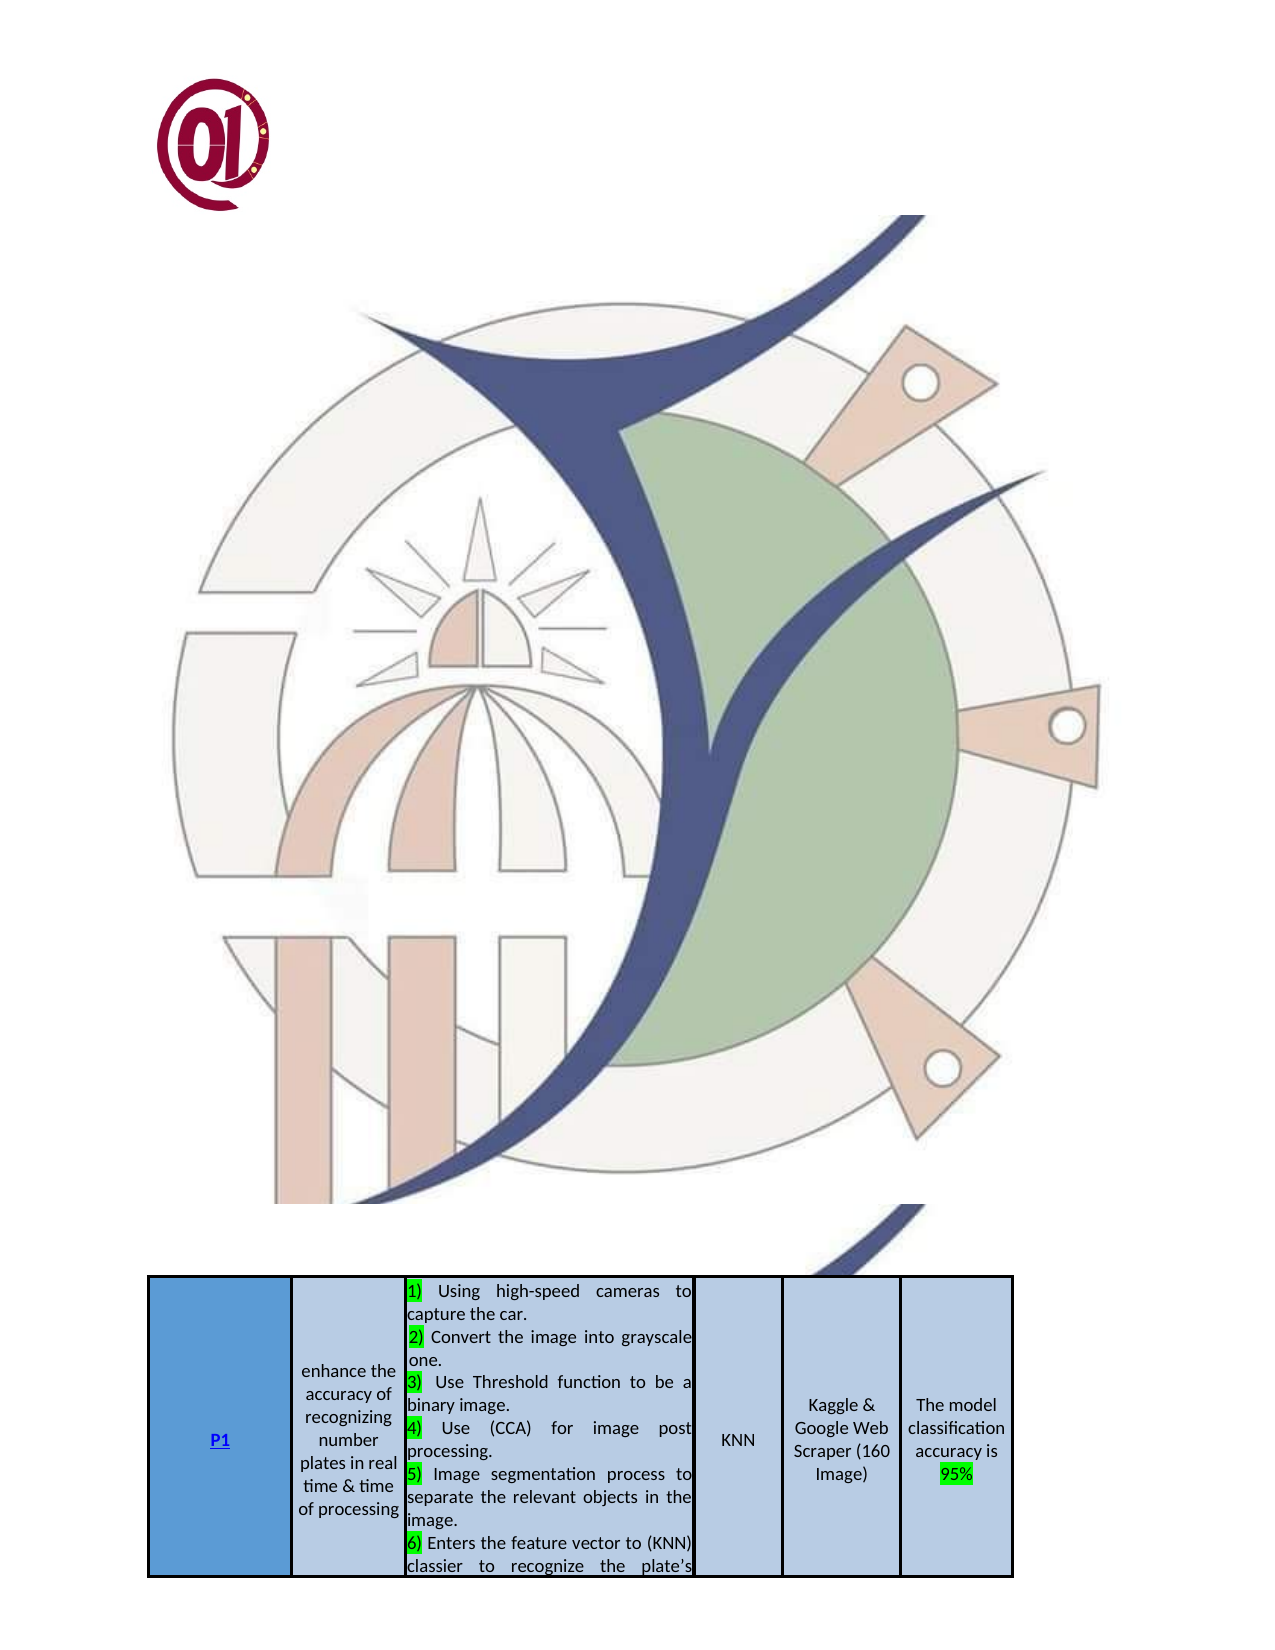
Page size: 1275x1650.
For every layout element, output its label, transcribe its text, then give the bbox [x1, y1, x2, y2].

picture [150, 75, 1125, 1276]
table_cell P1 [150, 1278, 290, 1575]
table_cell KNN [696, 1278, 781, 1575]
table_cell 1) Using high-speed cameras to capture the car. 2) Convert the image into grayscale one. 3) Use Threshold function to be a binary image. 4) Use (CCA) for image post processing. 5) Image segmentation process to separate the relevant objects in the image. 6) Enters the feature vector to (KNN) classier to recognize the plate’s actual characters. [407, 1278, 692, 1575]
table_cell The model classification accuracy is 95% [902, 1278, 1011, 1575]
table_cell Kaggle & Google Web Scraper (160 Image) [784, 1278, 899, 1575]
table_cell enhance the accuracy of recognizing number plates in real time & time of processing [293, 1278, 404, 1575]
